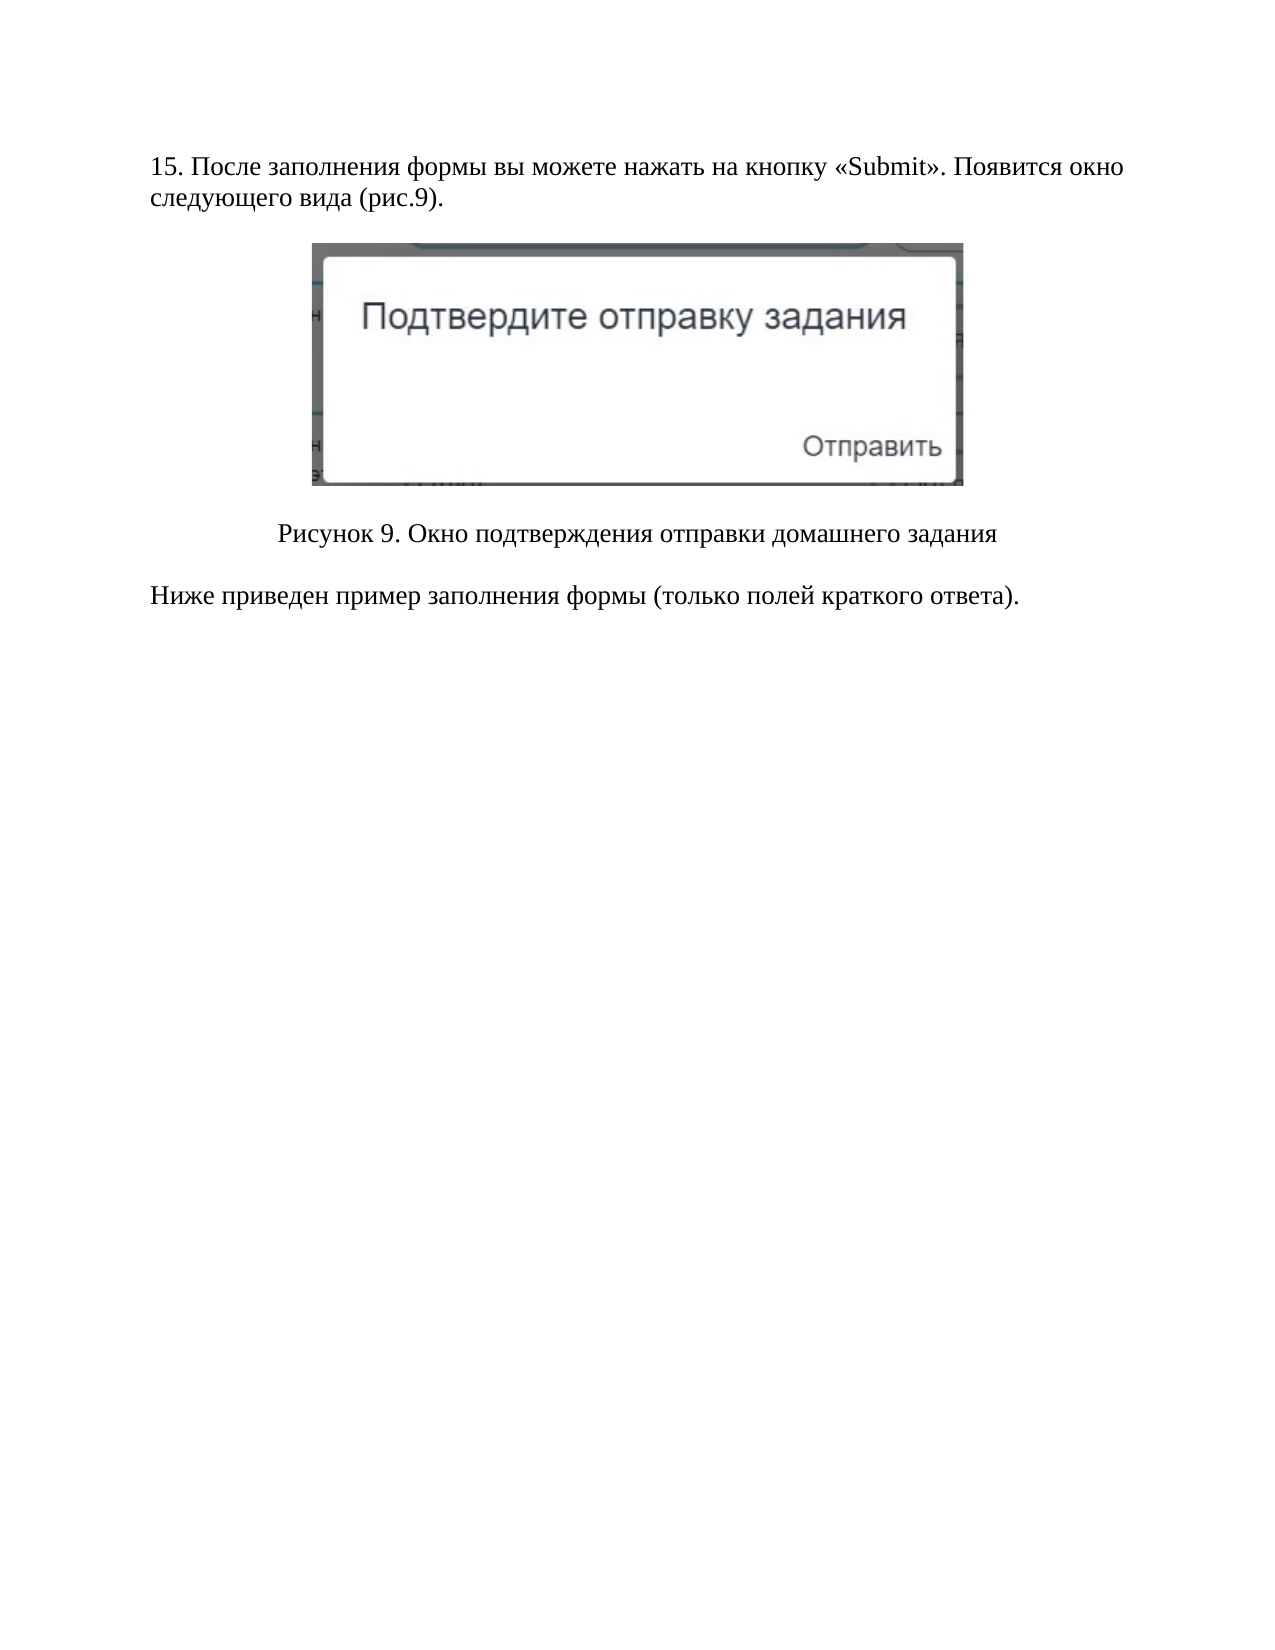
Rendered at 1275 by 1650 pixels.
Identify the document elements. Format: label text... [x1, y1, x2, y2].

picture [311, 243, 964, 486]
text 15. После заполнения формы вы можете нажать на кнопку «Submit». Появится окно следующего вида (рис.9). [150, 150, 1125, 212]
text Ниже приведен пример заполнения формы (только полей краткого ответа). [150, 579, 1125, 611]
text Рисунок 9. Окно подтверждения отправки домашнего задания [150, 517, 1125, 548]
